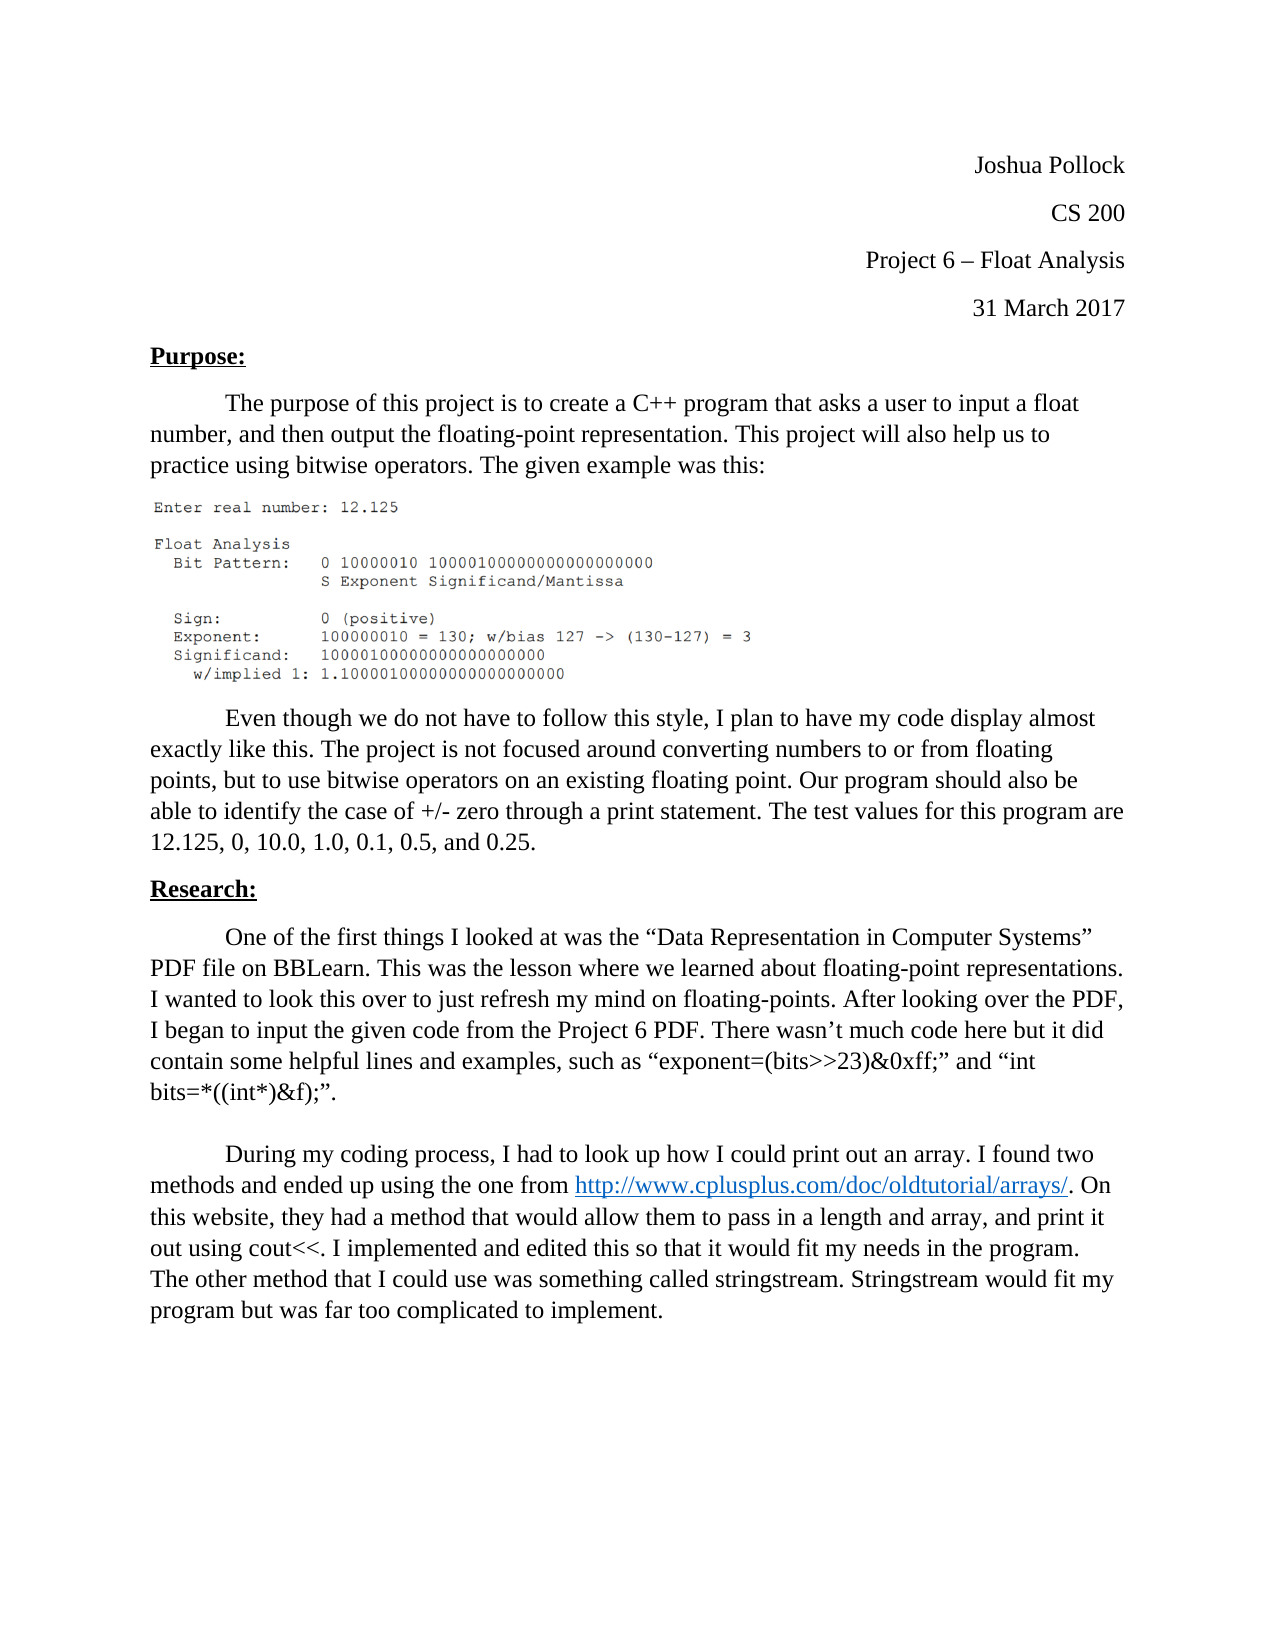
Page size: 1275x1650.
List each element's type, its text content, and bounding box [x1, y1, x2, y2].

text One of the first things I looked at was the “Data Representation in Computer Systems” PDF file on BBLearn. This was the lesson where we learned about floating-point representations. I wanted to look this over to just refresh my mind on floating-points. After looking over the PDF, I began to input the given code from the Project 6 PDF. There wasn’t much code here but it did contain some helpful lines and examples, such as “exponent=(bits>>23)&0xff;” and “int bits=*((int*)&f);”. During my coding process, I had to look up how I could print out an array. I found two methods and ended up using the one from http://www.cplusplus.com/doc/oldtutorial/arrays/. On this website, they had a method that would allow them to pass in a length and array, and print it out using cout<<. I implemented and edited this so that it would fit my needs in the program. The other method that I could use was something called stringstream. Stringstream would fit my program but was far too complicated to implement. [150, 922, 1125, 1323]
text Joshua Pollock [150, 150, 1125, 179]
picture [150, 498, 755, 684]
text The purpose of this project is to create a C++ program that asks a user to input a float number, and then output the floating-point representation. This project will also help us to practice using bitwise operators. The given example was this: [150, 388, 1125, 479]
text Research: [150, 874, 1125, 903]
text Even though we do not have to follow this style, I plan to have my code display almost exactly like this. The project is not focused around converting numbers to or from floating points, but to use bitwise operators on an existing floating point. Our program should also be able to identify the case of +/- zero through a print statement. The test values for this program are 12.125, 0, 10.0, 1.0, 0.1, 0.5, and 0.25. [150, 703, 1125, 856]
text Purpose: [150, 341, 1125, 369]
text CS 200 [150, 198, 1125, 226]
text Project 6 – Float Analysis [150, 245, 1125, 274]
text 31 March 2017 [150, 293, 1125, 322]
